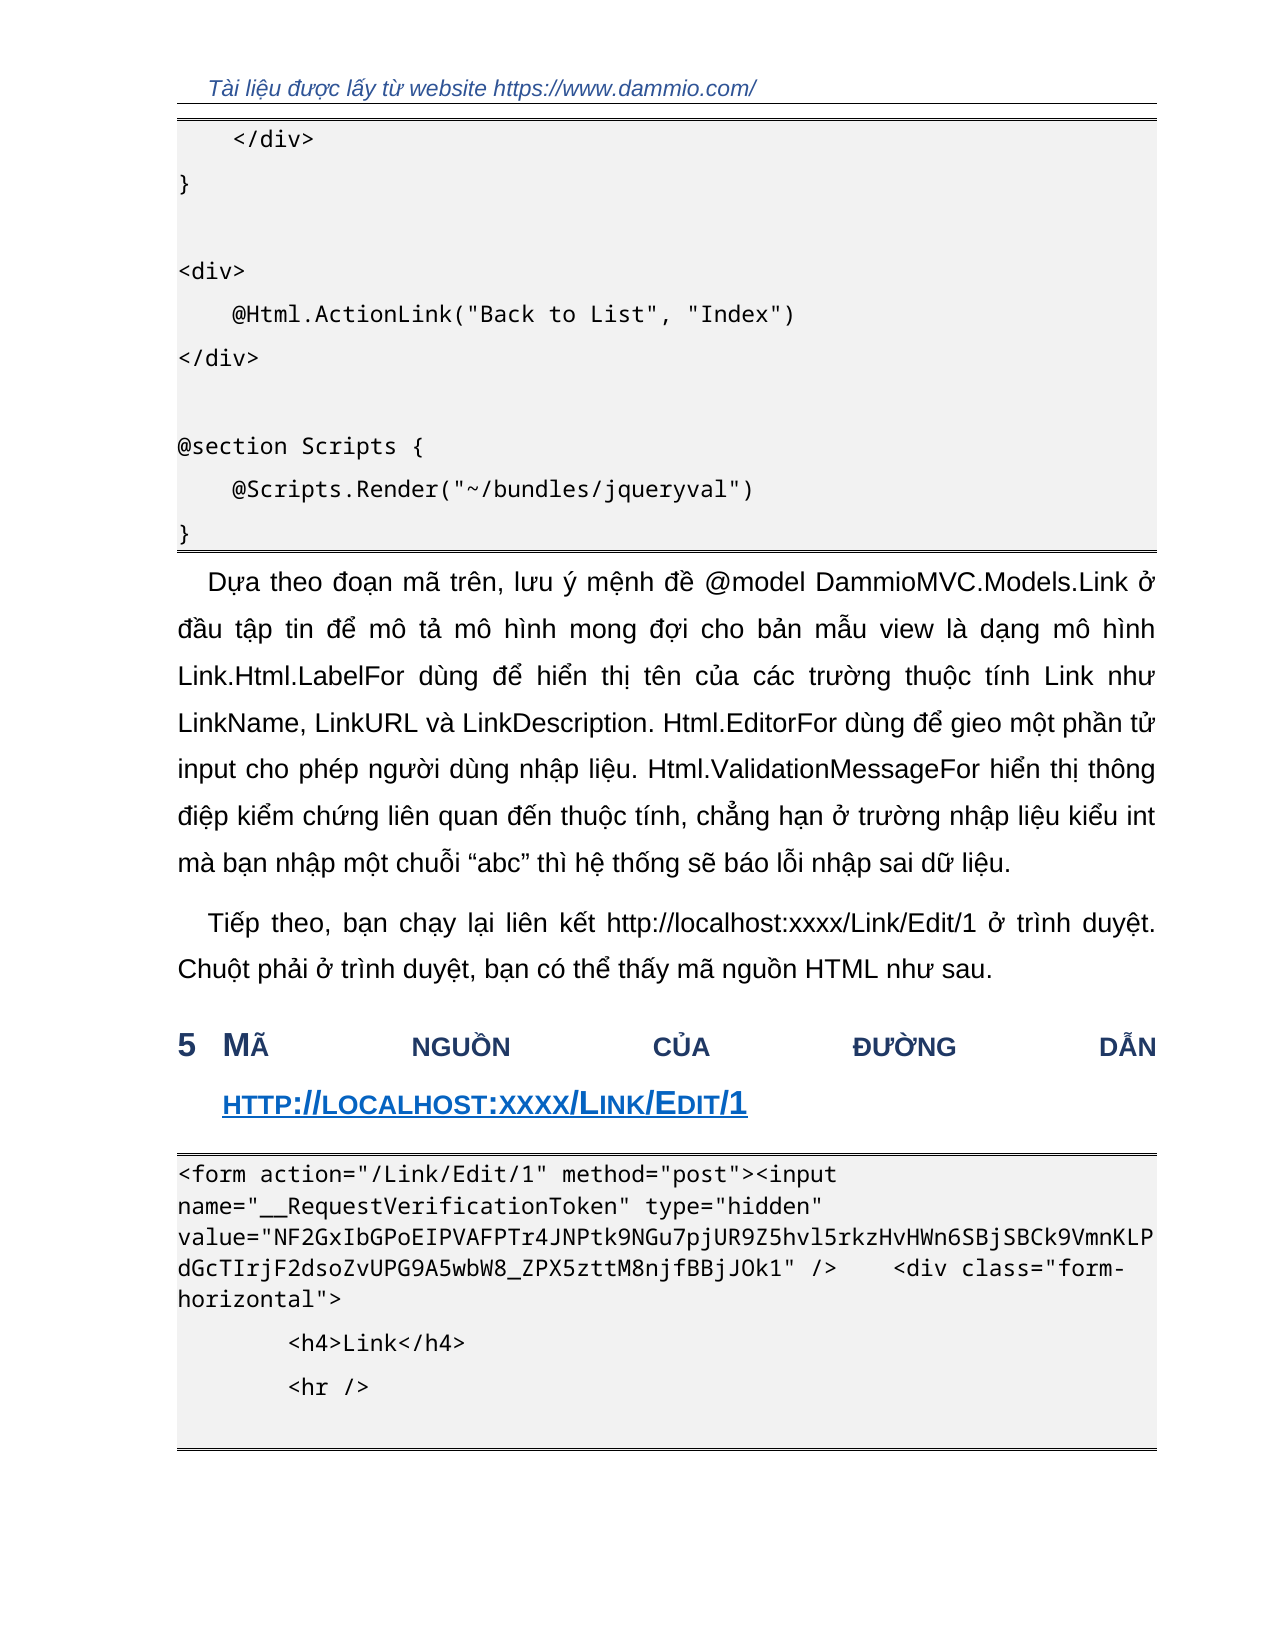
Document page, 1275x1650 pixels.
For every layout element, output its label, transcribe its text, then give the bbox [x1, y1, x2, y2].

text <hr /> [177, 1366, 1157, 1402]
text @section Scripts { [177, 424, 1157, 461]
text </div> [177, 121, 1157, 154]
text Dựa theo đoạn mã trên, lưu ý mệnh đề @model DammioMVC.Models.Link ở đầu tập tin để mô tả mô hình mong đợi cho bản mẫu view là dạng mô hình Link.Html.LabelFor dùng để hiển thị tên của các trường thuộc tính Link như LinkName, LinkURL và LinkDescription. Html.EditorFor dùng để gieo một phần tử input cho phép người dùng nhập liệu. Html.ValidationMessageFor hiển thị thông điệp kiểm chứng liên quan đến thuộc tính, chẳng hạn ở trường nhập liệu kiểu int mà bạn nhập một chuỗi “abc” thì hệ thống sẽ báo lỗi nhập sai dữ liệu. [177, 566, 1157, 878]
text <form action="/Link/Edit/1" method="post"><input name="__RequestVerificationToken" type="hidden" value="NF2GxIbGPoEIPVAFPTr4JNPtk9NGu7pjUR9Z5hvl5rkzHvHWn6SBjSBCk9VmnKLPdGcTIrjF2dsoZvUPG9A5wbW8_ZPX5zttM8njfBBjJOk1" /> <div class="form-horizontal"> [177, 1156, 1157, 1314]
text } [177, 512, 1157, 550]
text <h4>Link</h4> [177, 1322, 1157, 1358]
text <div> [177, 249, 1157, 286]
subtitle Mã nguồn của đường dẫn http://localhost:xxxx/Link/Edit/1 [177, 1025, 1157, 1121]
text </div> [177, 337, 1157, 373]
text @Html.ActionLink("Back to List", "Index") [177, 293, 1157, 329]
text Tiếp theo, bạn chạy lại liên kết http://localhost:xxxx/Link/Edit/1 ở trình duyệt. Chuột phải ở trình duyệt, bạn có thể thấy mã nguồn HTML như sau. [177, 907, 1157, 985]
text } [177, 162, 1157, 198]
text @Scripts.Render("~/bundles/jqueryval") [177, 468, 1157, 504]
